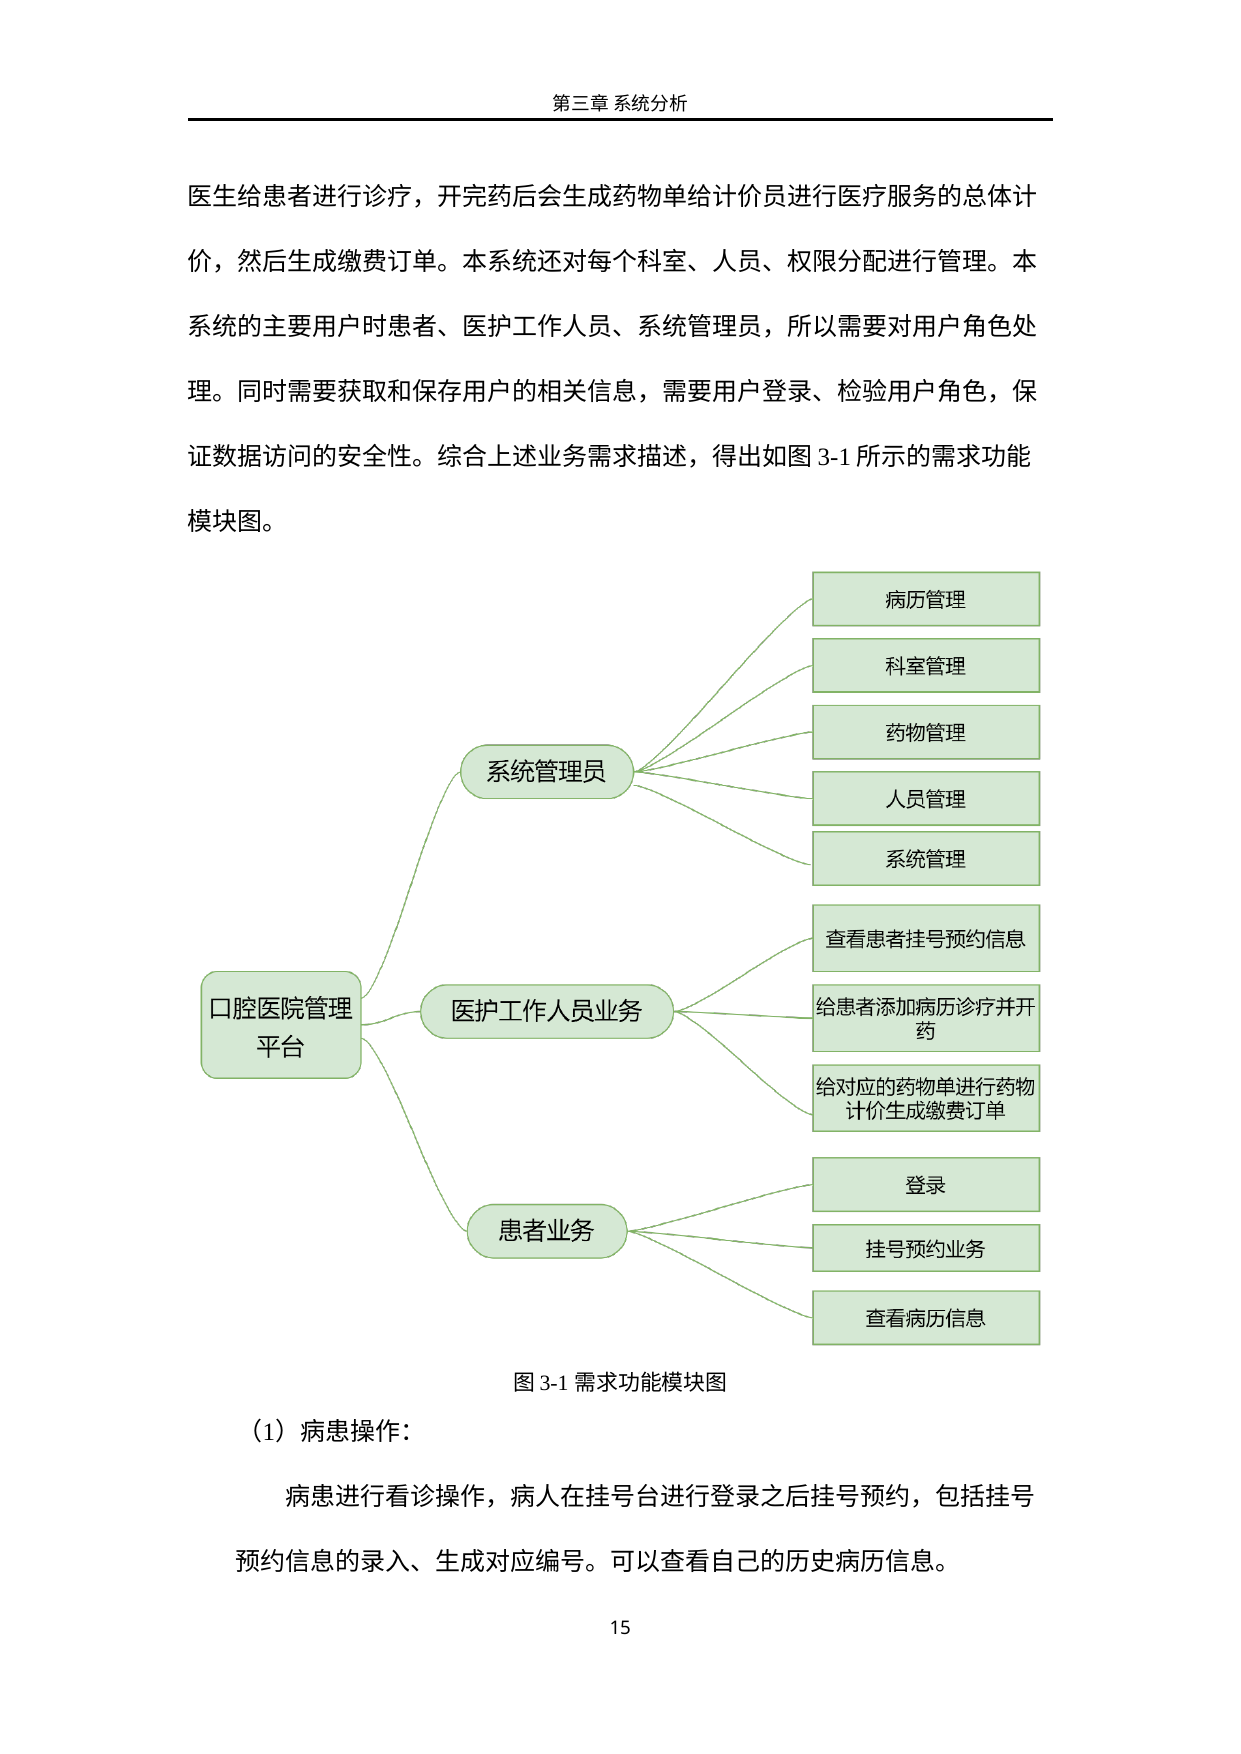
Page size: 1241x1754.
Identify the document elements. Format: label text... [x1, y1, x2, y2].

title 病患进行看诊操作，病人在挂号台进行登录之后挂号预约，包括挂号预约信息的录入、生成对应编号。可以查看自己的历史病历信息。 [235, 1462, 1053, 1592]
title （1）病患操作： [187, 1397, 1053, 1462]
picture [187, 558, 1053, 1358]
title 图3-1 需求功能模块图 [187, 1364, 1053, 1397]
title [187, 162, 1053, 552]
